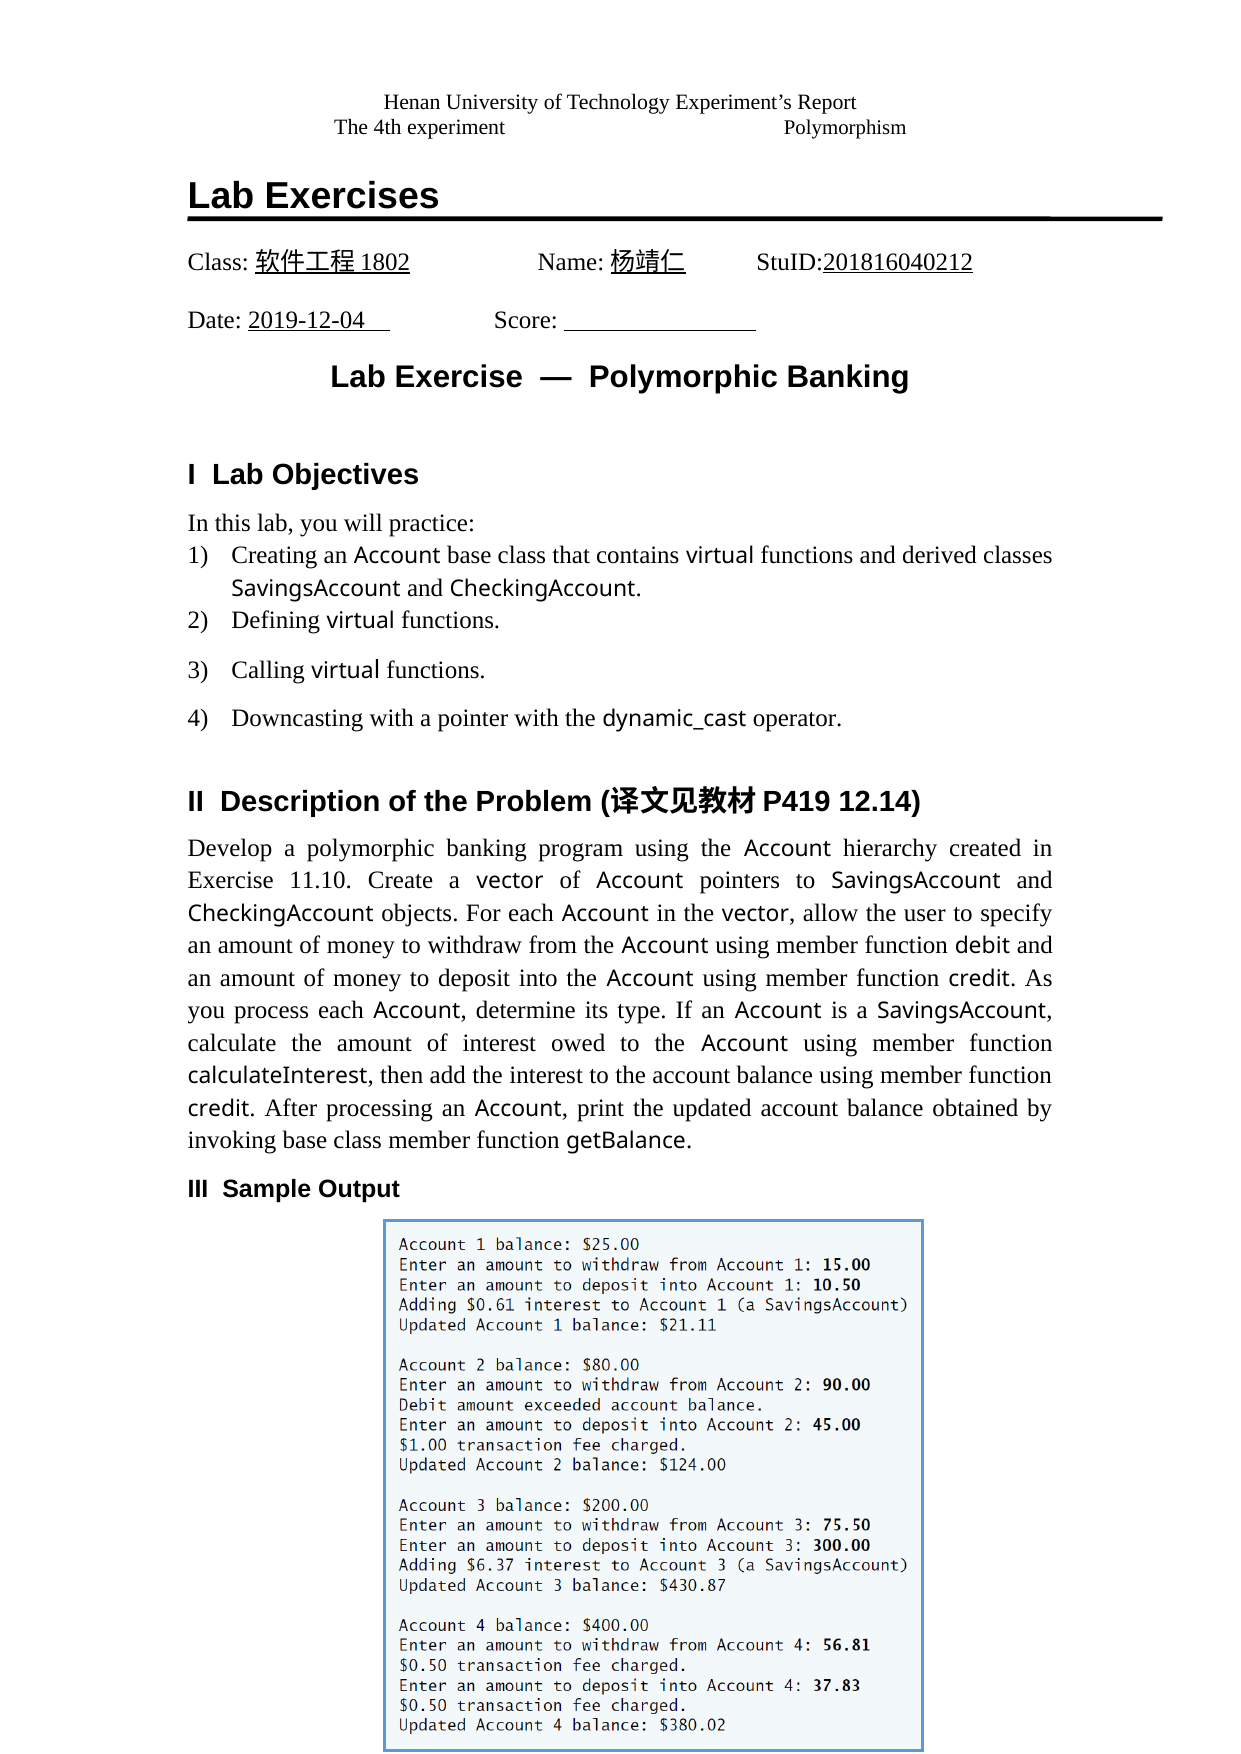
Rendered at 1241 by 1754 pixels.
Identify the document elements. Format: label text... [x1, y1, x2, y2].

text I Lab Objectives [187, 441, 1053, 506]
text III Sample Output [187, 1173, 1106, 1205]
text Lab Exercise — Polymorphic Banking [187, 344, 1053, 409]
text II Description of the Problem (译文见教材P419 12.14) [187, 766, 1053, 831]
text Develop a polymorphic banking program using the Account hierarchy created in Exercise 11.10. Create a vector of Account pointers to SavingsAccount and CheckingAccount objects. For each Account in the vector, allow the user to specify an amount of money to withdraw from the Account using member function debit and an amount of money to deposit into the Account using member function credit. As you process each Account, determine its type. If an Account is a SavingsAccount, calculate the amount of interest owed to the Account using member function calculateInterest, then add the interest to the account balance using member function credit. After processing an Account, print the updated account balance obtained by invoking base class member function getBalance. [187, 831, 1053, 1156]
text Date: 2019-12-04 Score: [187, 303, 1053, 335]
list Downcasting with a pointer with the dynamic_cast operator. [187, 701, 1053, 734]
text Lab Exercises [187, 162, 1053, 216]
text Class: 软件工程1802 Name: 杨靖仁 StuID:201816040212 [187, 227, 1053, 292]
picture [386, 1222, 921, 1749]
list Calling virtual functions. [187, 636, 1053, 701]
list Creating an Account base class that contains virtual functions and derived classes SavingsAccount and CheckingAccount. [187, 539, 1053, 604]
text In this lab, you will practice: [187, 506, 1053, 539]
list Defining virtual functions. [187, 604, 1053, 636]
